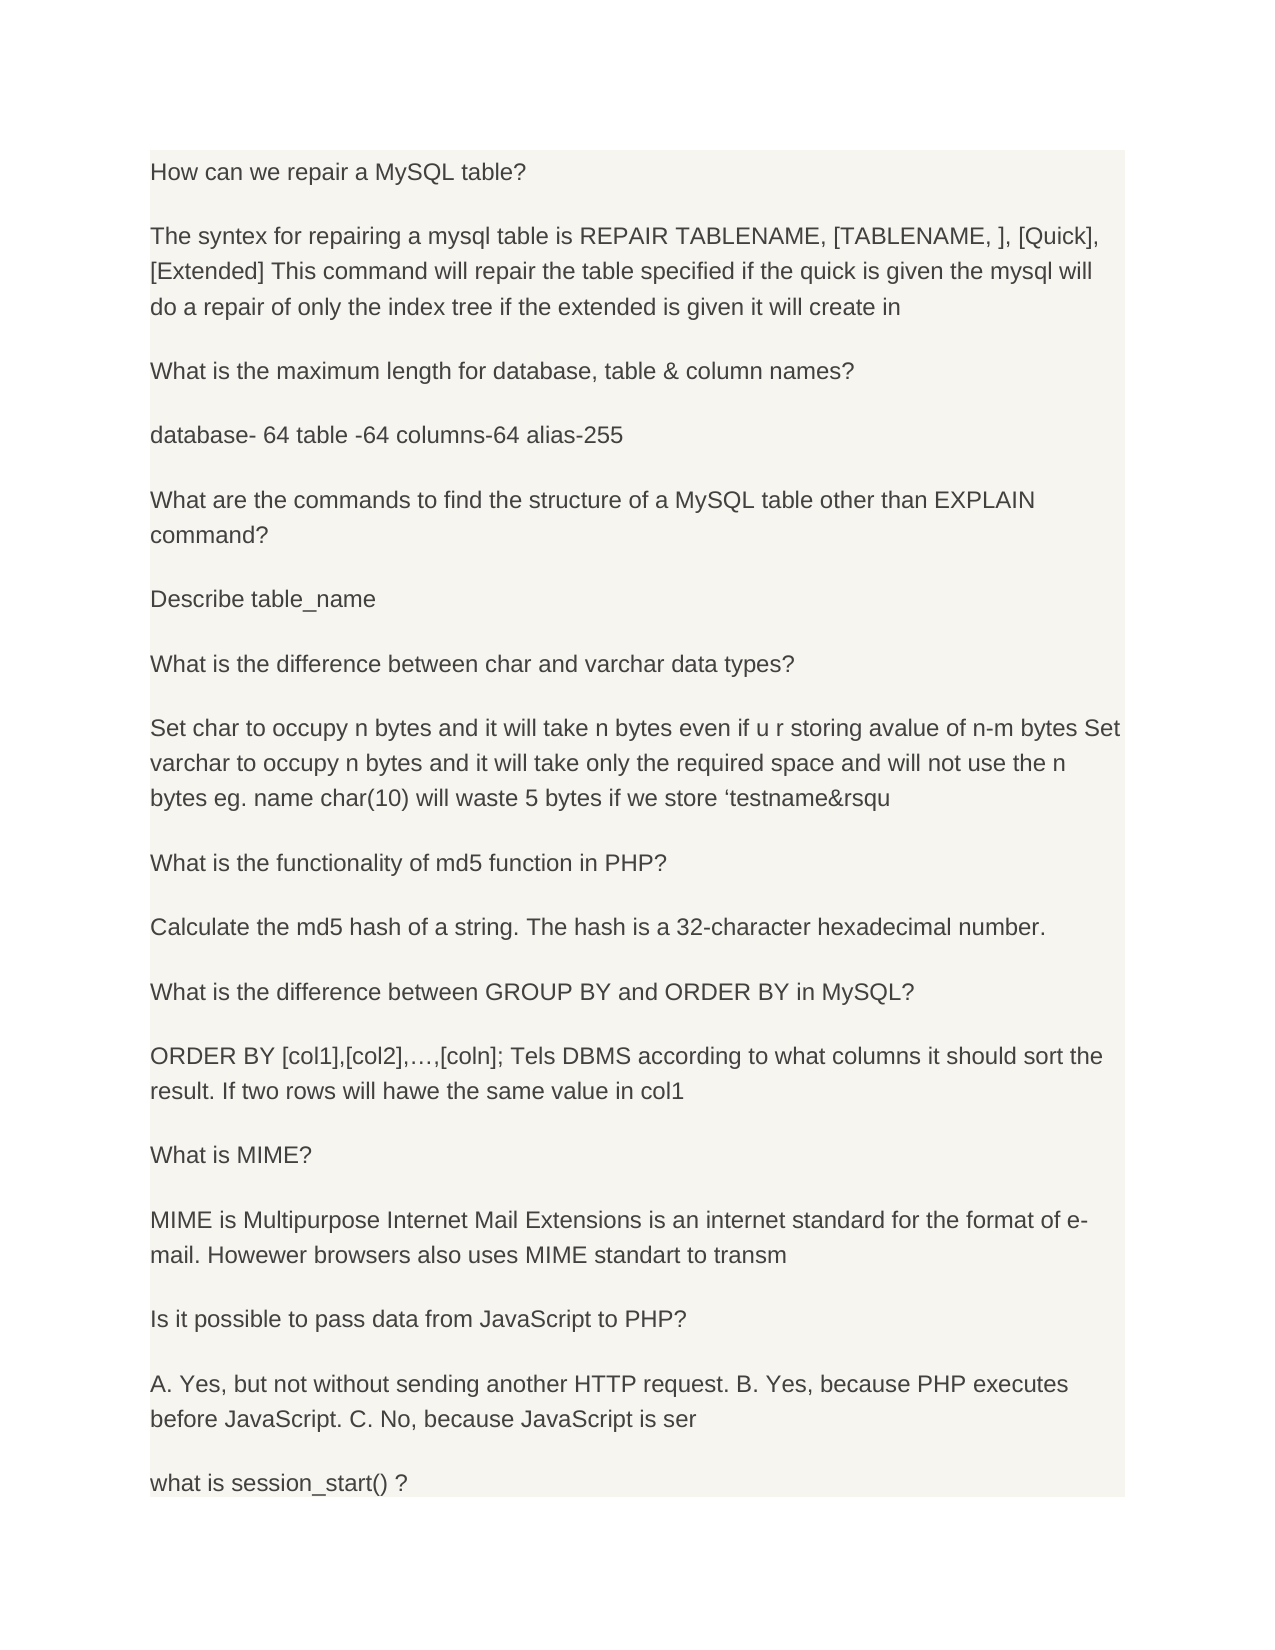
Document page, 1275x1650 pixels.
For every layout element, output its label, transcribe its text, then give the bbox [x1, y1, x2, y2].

text What is the difference between char and varchar data types? [150, 642, 1125, 677]
text What are the commands to find the structure of a MySQL table other than EXPLAIN command? [150, 478, 1125, 548]
text What is the maximum length for database, table & column names? [150, 349, 1125, 384]
text MIME is Multipurpose Internet Mail Extensions is an internet standard for the format of e-mail. Howewer browsers also uses MIME standart to transm [150, 1198, 1125, 1268]
text what is session_start() ? [150, 1462, 1125, 1497]
text What is the functionality of md5 function in PHP? [150, 841, 1125, 876]
text The syntex for repairing a mysql table is REPAIR TABLENAME, [TABLENAME, ], [Quick],[Extended] This command will repair the table specified if the quick is given the mysql will do a repair of only the index tree if the extended is given it will create in [150, 214, 1125, 320]
text ORDER BY [col1],[col2],…,[coln]; Tels DBMS according to what columns it should sort the result. If two rows will hawe the same value in col1 [150, 1034, 1125, 1104]
text Describe table_name [150, 577, 1125, 613]
text database- 64 table -64 columns-64 alias-255 [150, 413, 1125, 449]
text Set char to occupy n bytes and it will take n bytes even if u r storing avalue of n-m bytes Set varchar to occupy n bytes and it will take only the required space and will not use the n bytes eg. name char(10) will waste 5 bytes if we store ‘testname&rsqu [150, 706, 1125, 812]
text Is it possible to pass data from JavaScript to PHP? [150, 1298, 1125, 1333]
text What is MIME? [150, 1134, 1125, 1169]
text Calculate the md5 hash of a string. The hash is a 32-character hexadecimal number. [150, 905, 1125, 941]
text A. Yes, but not without sending another HTTP request. B. Yes, because PHP executes before JavaScript. C. No, because JavaScript is ser [150, 1362, 1125, 1432]
text What is the difference between GROUP BY and ORDER BY in MySQL? [150, 970, 1125, 1005]
text How can we repair a MySQL table? [150, 150, 1125, 185]
